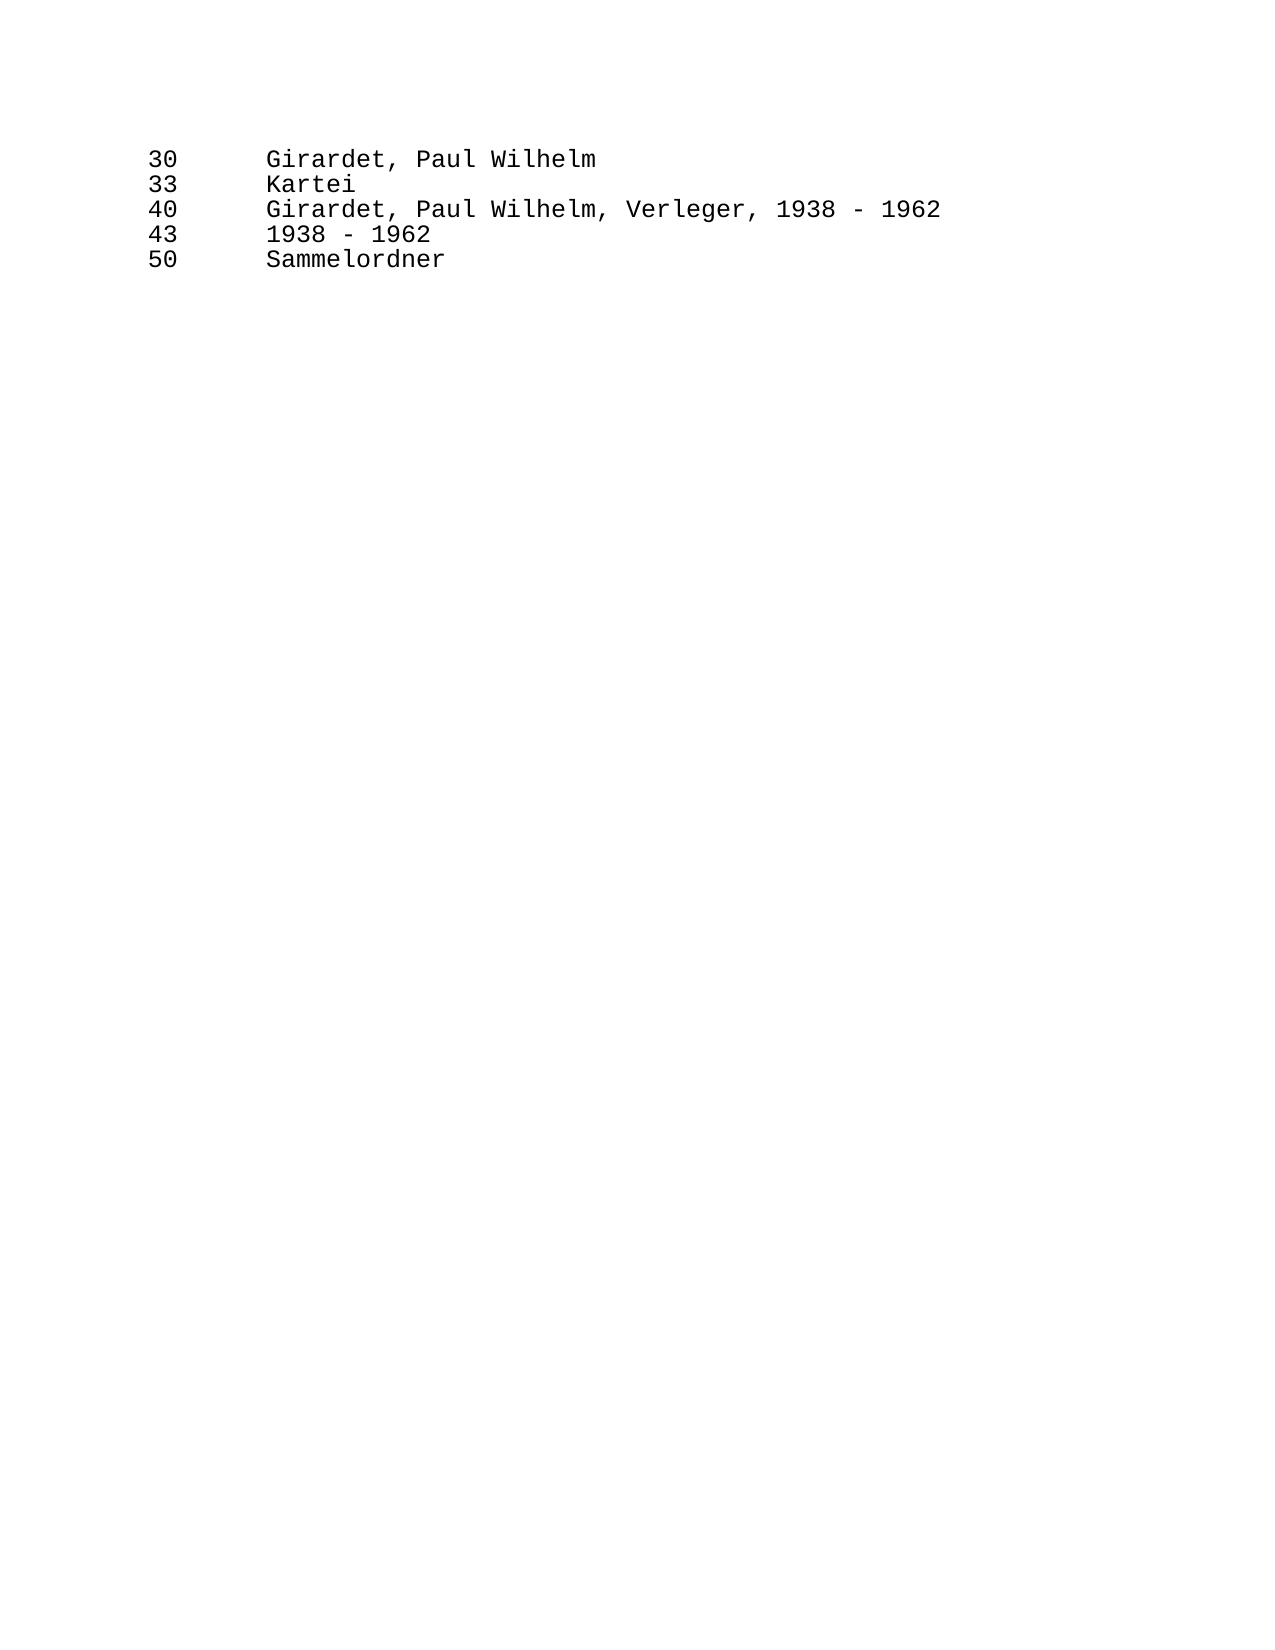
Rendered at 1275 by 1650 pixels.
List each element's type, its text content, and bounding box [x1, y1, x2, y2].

text 50 Sammelordner [148, 248, 1127, 273]
text 30 p[1{Girardet}, 2{Paul Wilhelm}]p [148, 148, 1127, 173]
text 40 p[1{Girardet}, 2{Paul Wilhelm}, 5{Verleger}, 7{1938 - 1962}]p [148, 198, 1127, 223]
text 33 Kartei [148, 173, 1127, 198]
text 43 1938 - 1962 [148, 223, 1127, 248]
